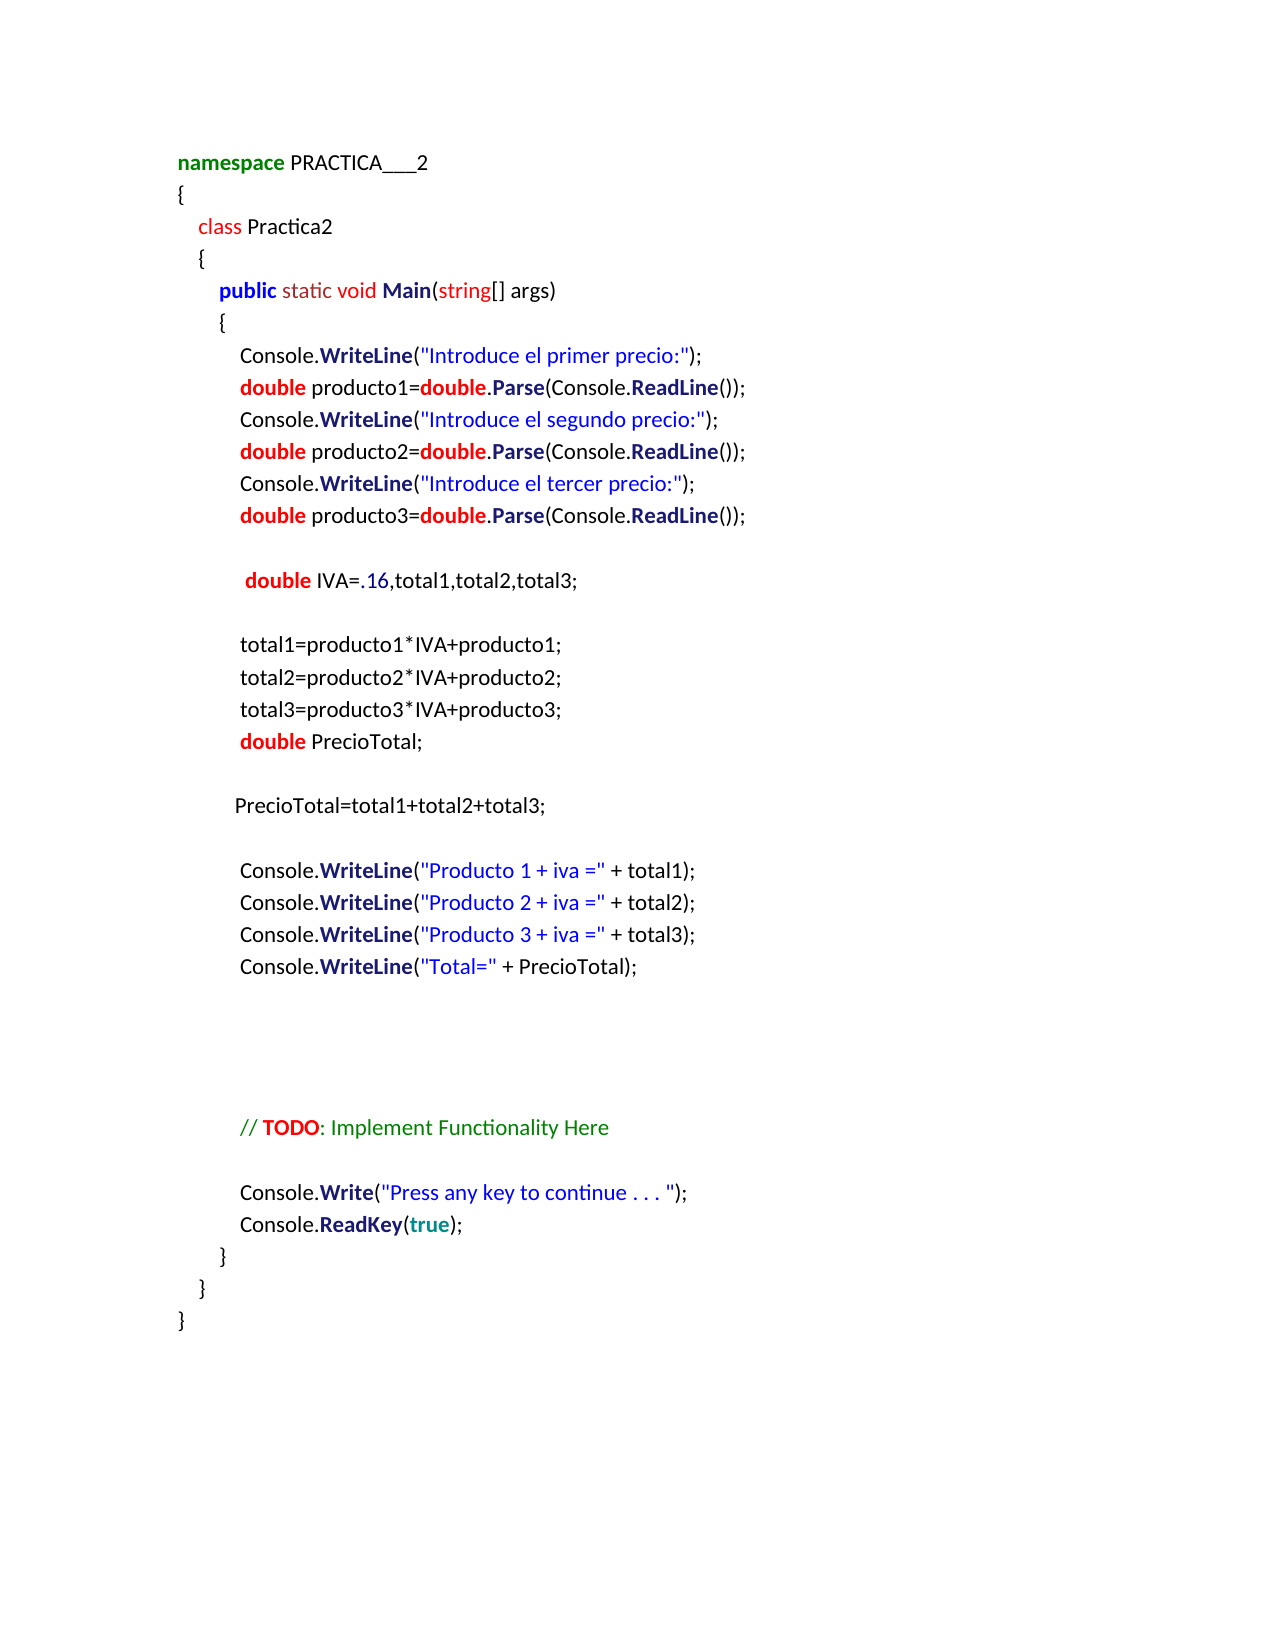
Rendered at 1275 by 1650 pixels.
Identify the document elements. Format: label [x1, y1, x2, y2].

text [177, 148, 1098, 1334]
